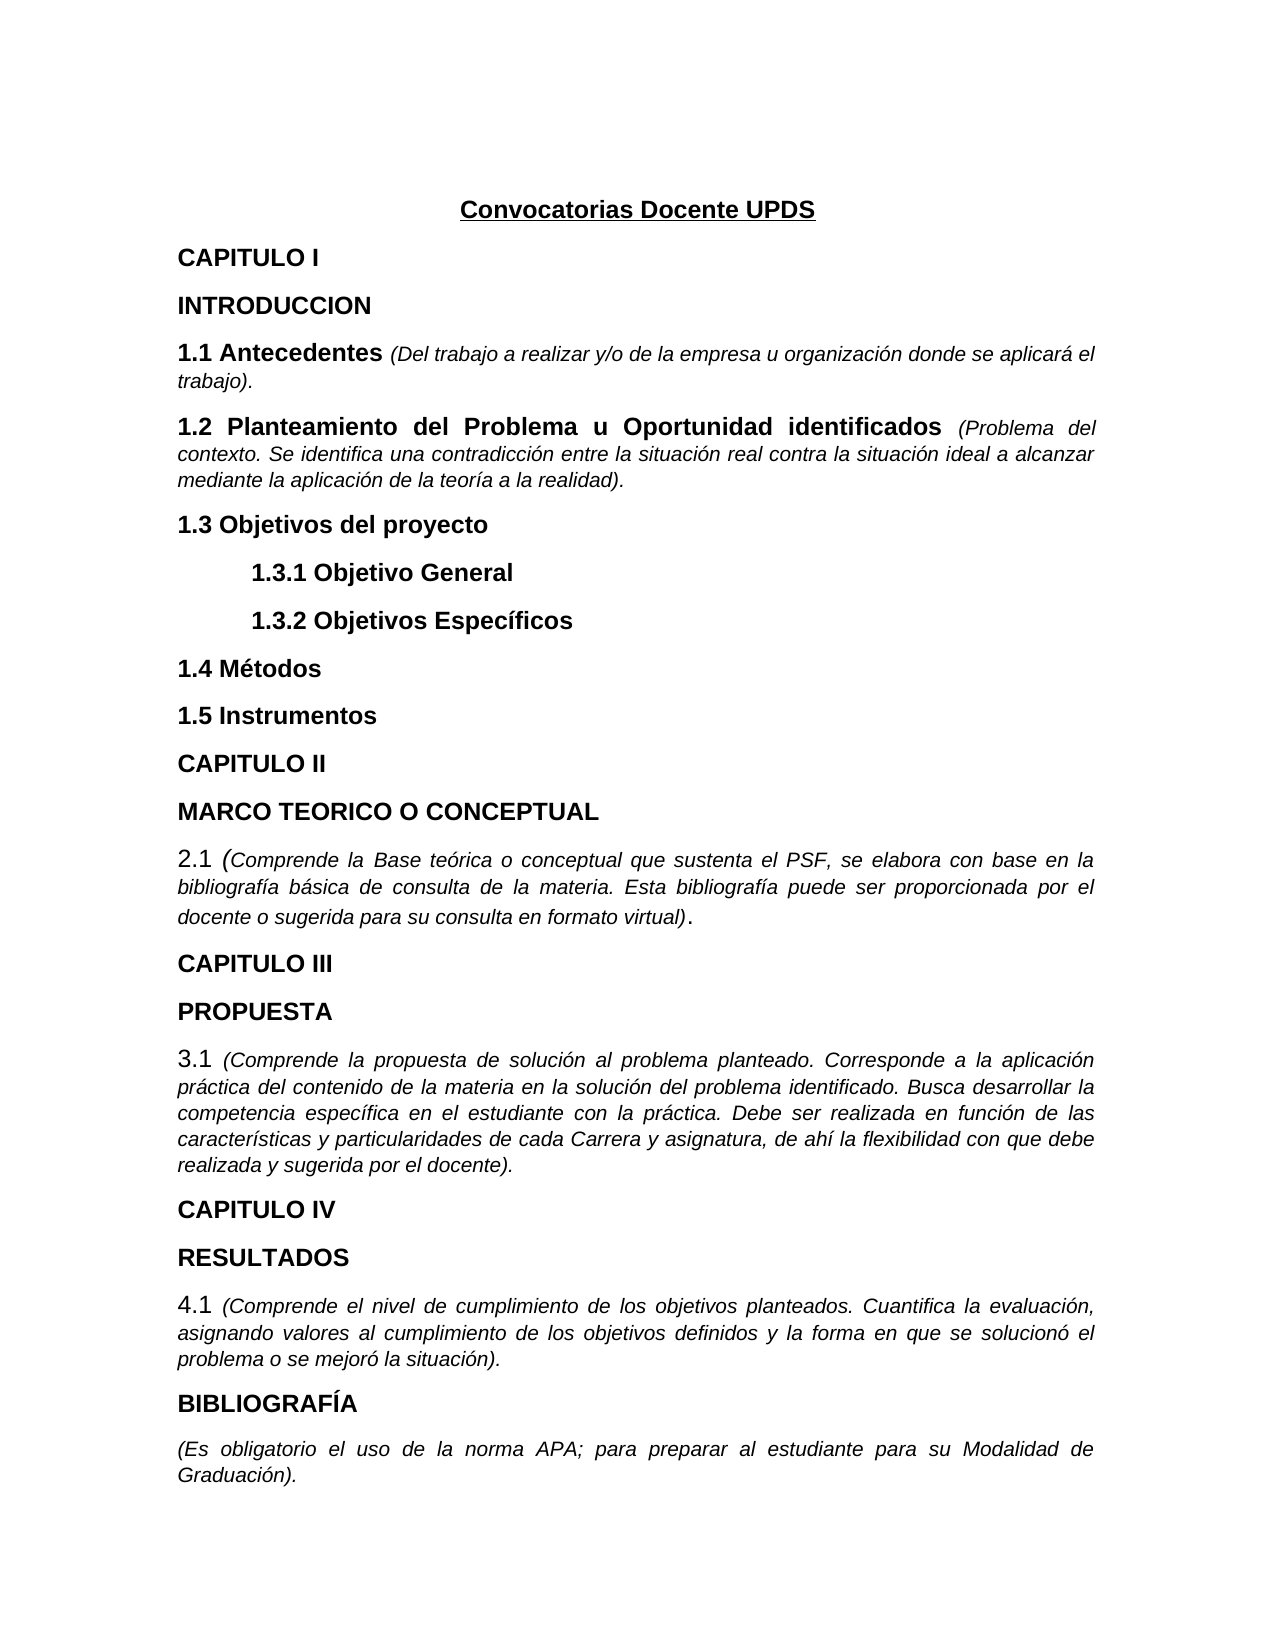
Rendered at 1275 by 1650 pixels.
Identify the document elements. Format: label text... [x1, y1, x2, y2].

text 1.3.1 Objetivo General [177, 558, 1098, 587]
text CAPITULO IV [177, 1195, 1098, 1224]
text 1.5 Instrumentos [177, 701, 1098, 730]
text INTRODUCCION [177, 291, 1098, 319]
text 1.4 Métodos [177, 654, 1098, 682]
text CAPITULO II [177, 749, 1098, 778]
text MARCO TEORICO O CONCEPTUAL [177, 797, 1098, 826]
text RESULTADOS [177, 1243, 1098, 1272]
text 1.3.2 Objetivos Específicos [177, 606, 1098, 635]
text 1.3 Objetivos del proyecto [177, 511, 1098, 539]
text Convocatorias Docente UPDS [177, 195, 1098, 224]
text CAPITULO I [177, 243, 1098, 272]
text 2.1 (Comprende la Base teórica o conceptual que sustenta el PSF, se elabora con base en la bibliografía básica de consulta de la materia. Esta bibliografía puede ser proporcionada por el docente o sugerida para su consulta en formato virtual). [177, 844, 1098, 930]
text 3.1 (Comprende la propuesta de solución al problema planteado. Corresponde a la aplicación práctica del contenido de la materia en la solución del problema identificado. Busca desarrollar la competencia específica en el estudiante con la práctica. Debe ser realizada en función de las características y particularidades de cada Carrera y asignatura, de ahí la flexibilidad con que debe realizada y sugerida por el docente). [177, 1044, 1098, 1177]
text 1.2 Planteamiento del Problema u Oportunidad identificados (Problema del contexto. Se identifica una contradicción entre la situación real contra la situación ideal a alcanzar mediante la aplicación de la teoría a la realidad). [177, 412, 1098, 492]
text 1.1 Antecedentes (Del trabajo a realizar y/o de la empresa u organización donde se aplicará el trabajo). [177, 338, 1098, 393]
text (Es obligatorio el uso de la norma APA; para preparar al estudiante para su Modalidad de Graduación). [177, 1437, 1098, 1487]
text BIBLIOGRAFÍA [177, 1389, 1098, 1418]
text PROPUESTA [177, 997, 1098, 1026]
text CAPITULO III [177, 949, 1098, 978]
text 4.1 (Comprende el nivel de cumplimiento de los objetivos planteados. Cuantifica la evaluación, asignando valores al cumplimiento de los objetivos definidos y la forma en que se solucionó el problema o se mejoró la situación). [177, 1291, 1098, 1371]
